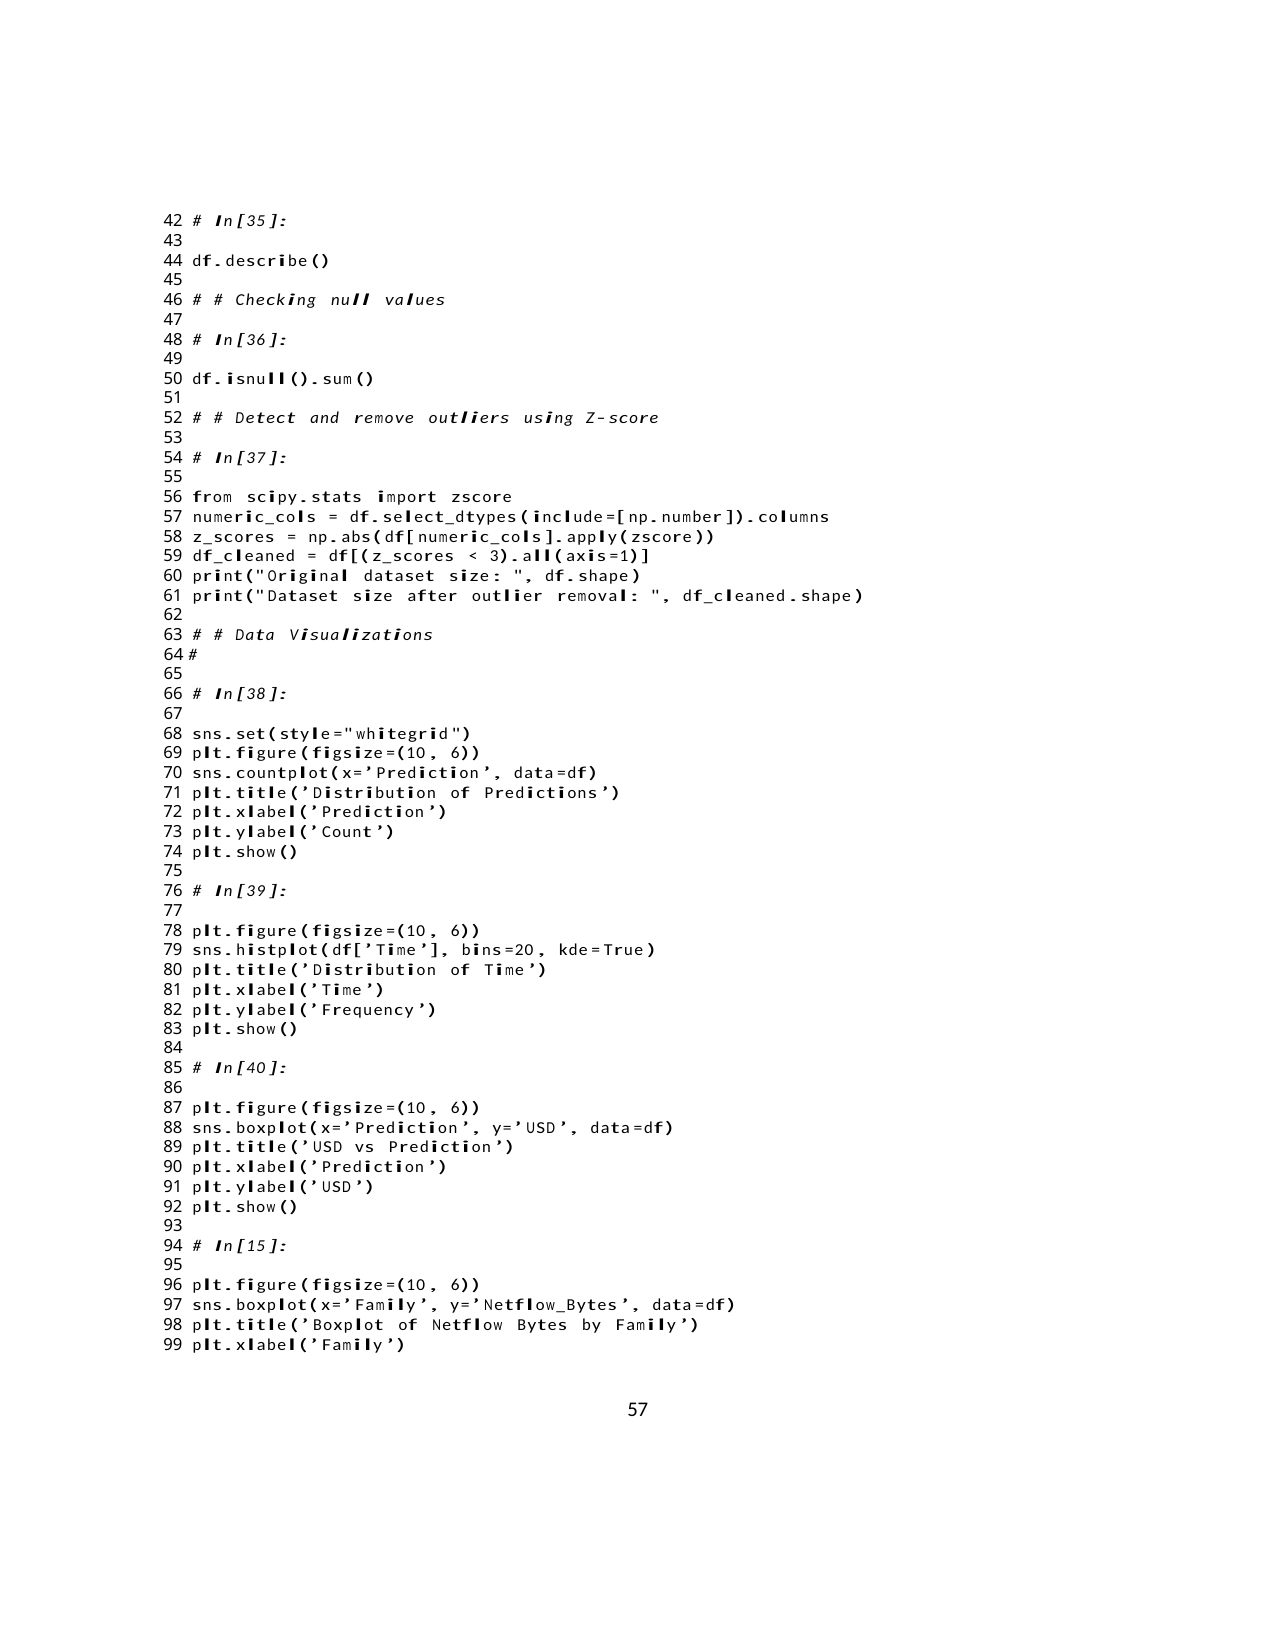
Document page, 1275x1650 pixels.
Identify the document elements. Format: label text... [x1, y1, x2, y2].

text 64 # [163, 644, 1110, 664]
text 65 [163, 664, 1110, 683]
list plt. figure ( figsize =(10 , 6)) [163, 920, 1110, 940]
text 94 # In [15 ]: [163, 1235, 1110, 1255]
text 66 # In [38 ]: [163, 684, 1110, 704]
text 48 # In [36 ]: [163, 329, 1110, 349]
list plt. figure ( figsize =(10 , 6)) [163, 1275, 1110, 1295]
text 44 df. describe () [163, 250, 1110, 270]
text 63 # # Data Visualizations [163, 624, 1110, 644]
list plt. figure ( figsize =(10 , 6)) [163, 1097, 1110, 1117]
text 52 # # Detect and remove outliers using Z- score [163, 408, 1110, 428]
list plt. xlabel(’ Family ’) [163, 1334, 1110, 1354]
list plt. title (’ USD vs Prediction ’) [163, 1137, 1110, 1157]
text 76 # In [39 ]: [163, 881, 1110, 901]
text 55 [163, 467, 1110, 487]
text 93 [163, 1216, 1110, 1235]
text 67 [163, 704, 1110, 723]
text 75 [163, 861, 1110, 881]
list plt. figure ( figsize =(10 , 6)) [163, 743, 1110, 763]
list plt. show () [163, 1196, 1110, 1216]
text 62 [163, 605, 1110, 624]
text 95 [163, 1255, 1110, 1274]
text 42 # In [35 ]: [163, 211, 1110, 231]
text 49 [163, 349, 1110, 368]
list plt. title (’ Distribution of Predictions ’) [163, 782, 1110, 802]
list plt. ylabel(’ USD ’) [163, 1176, 1110, 1196]
text 54 # In [37 ]: [163, 447, 1110, 467]
text 85 # In [40 ]: [163, 1058, 1110, 1078]
list df_cleaned = df[( z_scores < 3). all( axis =1)] [163, 546, 1110, 566]
list plt. title (’ Boxplot of Netflow Bytes by Family ’) [163, 1314, 1110, 1334]
list sns. histplot( df[’ Time ’], bins =20 , kde = True ) [163, 940, 1110, 960]
text 43 [163, 231, 1110, 250]
list print(" Dataset size after outlier removal: ", df_cleaned . shape ) [163, 586, 1110, 605]
list z_scores = np. abs( df[ numeric_cols ]. apply( zscore )) [163, 526, 1110, 546]
text 84 [163, 1039, 1110, 1058]
text 53 [163, 428, 1110, 447]
list sns. boxplot( x=’ Family ’, y=’ Netflow_Bytes ’, data =df) [163, 1295, 1110, 1314]
list sns. countplot( x=’ Prediction ’, data =df) [163, 763, 1110, 782]
list plt. show () [163, 842, 1110, 861]
list plt. title (’ Distribution of Time ’) [163, 960, 1110, 979]
list sns. set( style =" whitegrid ") [163, 723, 1110, 743]
list numeric_cols = df. select_dtypes ( include =[ np. number ]). columns [163, 507, 1110, 526]
text 47 [163, 310, 1110, 329]
text 86 [163, 1078, 1110, 1097]
list plt. ylabel(’ Frequency ’) [163, 999, 1110, 1019]
list plt. ylabel(’ Count ’) [163, 822, 1110, 842]
list print(" Original dataset size : ", df. shape ) [163, 566, 1110, 586]
text 50 df. isnull (). sum () [163, 368, 1110, 389]
list plt. xlabel(’ Prediction ’) [163, 1157, 1110, 1176]
list plt. show () [163, 1019, 1110, 1039]
text 45 [163, 270, 1110, 289]
list from scipy. stats import zscore [163, 487, 1110, 507]
text 51 [163, 389, 1110, 408]
text 77 [163, 901, 1110, 920]
list plt. xlabel(’ Prediction ’) [163, 802, 1110, 822]
list sns. boxplot( x=’ Prediction ’, y=’ USD ’, data =df) [163, 1117, 1110, 1137]
text 46 # # Checking null values [163, 290, 1110, 310]
list plt. xlabel(’ Time ’) [163, 979, 1110, 999]
